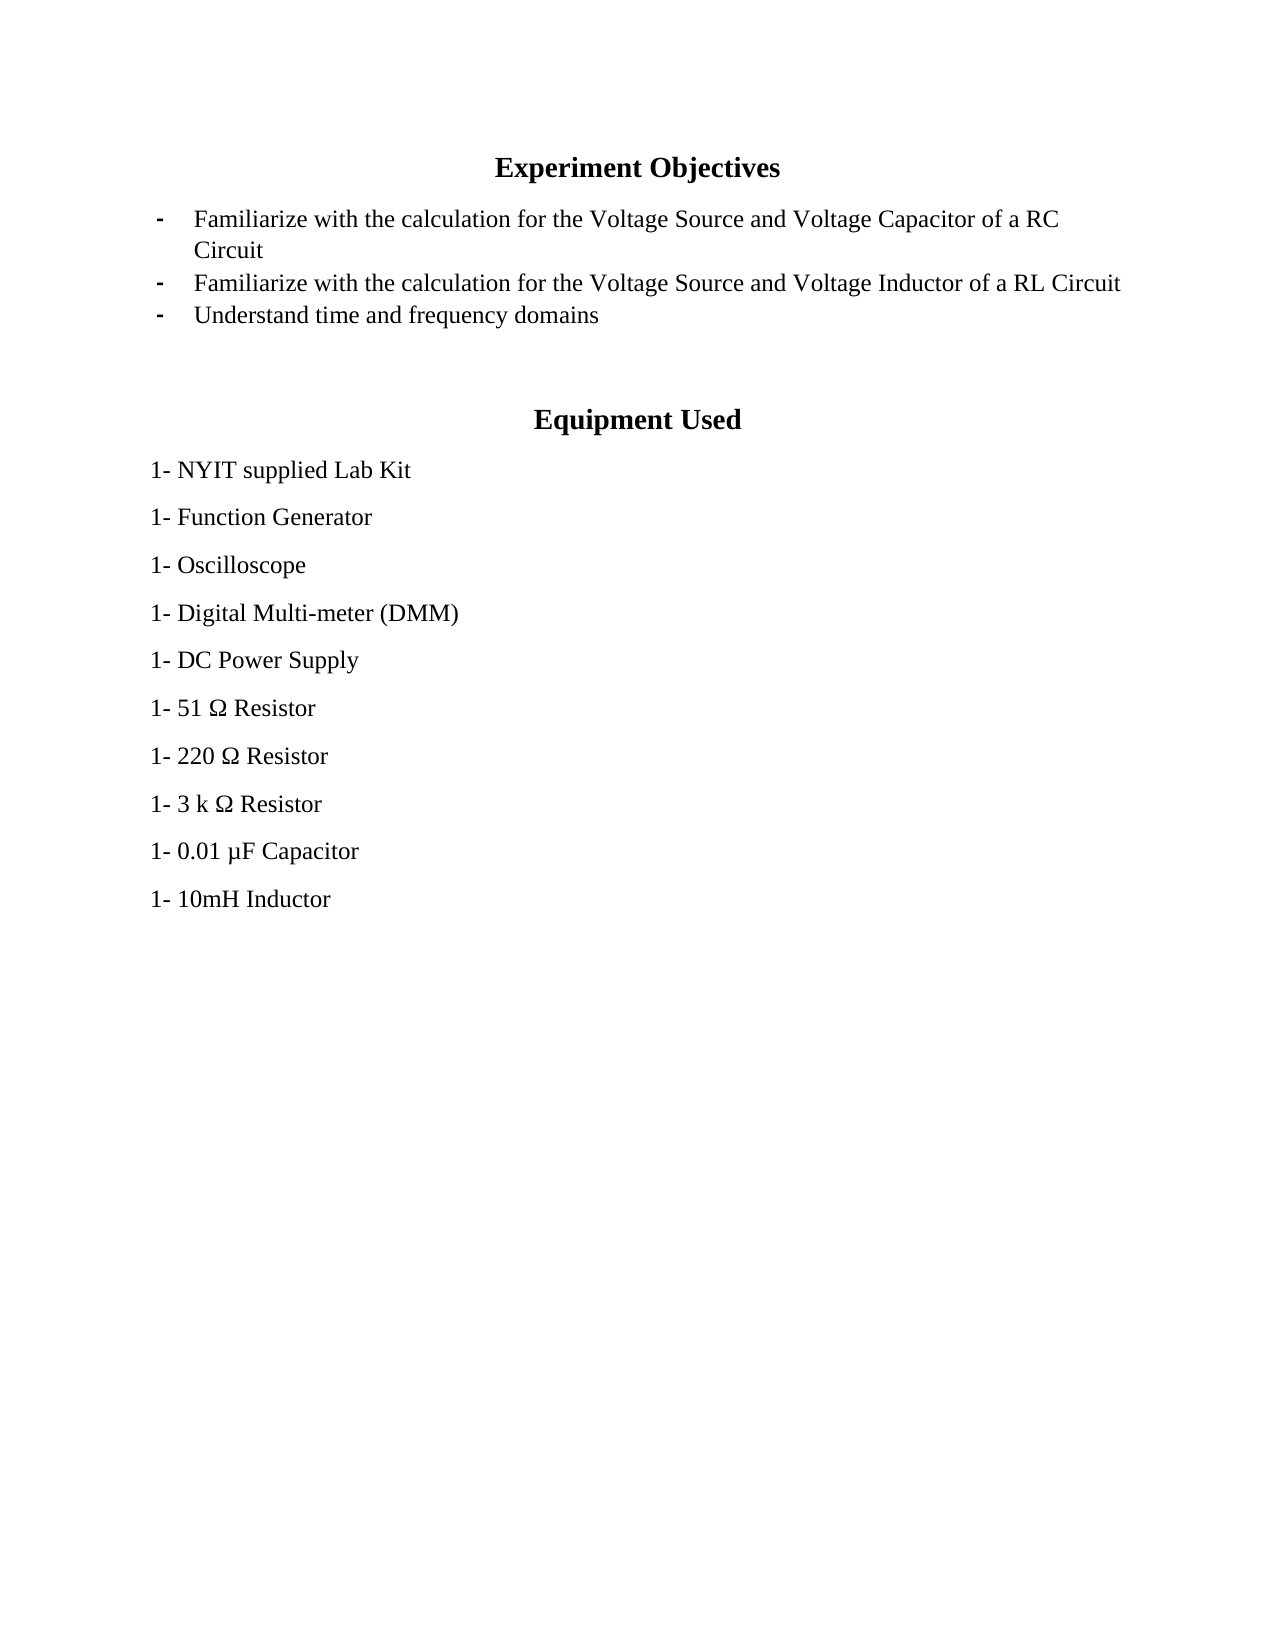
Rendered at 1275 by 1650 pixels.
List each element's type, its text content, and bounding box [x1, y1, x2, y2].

text 1- DC Power Supply [150, 646, 1125, 674]
text Experiment Objectives [150, 150, 1125, 183]
list Familiarize with the calculation for the Voltage Source and Voltage Capacitor of a RC Circuit [156, 203, 1125, 264]
list Understand time and frequency domains [156, 299, 1125, 330]
text 1- Digital Multi-meter (DMM) [150, 598, 1125, 627]
text 1- NYIT supplied Lab Kit [150, 455, 1125, 483]
text 1- Oscilloscope [150, 550, 1125, 579]
text 1- 220 Ω Resistor [150, 741, 1125, 770]
text 1- 3 k Ω Resistor [150, 789, 1125, 817]
text 1- 51 Ω Resistor [150, 693, 1125, 722]
list Familiarize with the calculation for the Voltage Source and Voltage Inductor of a RL Circuit [156, 267, 1125, 297]
text Equipment Used [150, 402, 1125, 436]
text 1- Function Generator [150, 502, 1125, 531]
text 1- 10mH Inductor [150, 884, 1125, 913]
text 1- 0.01 µF Capacitor [150, 836, 1125, 865]
